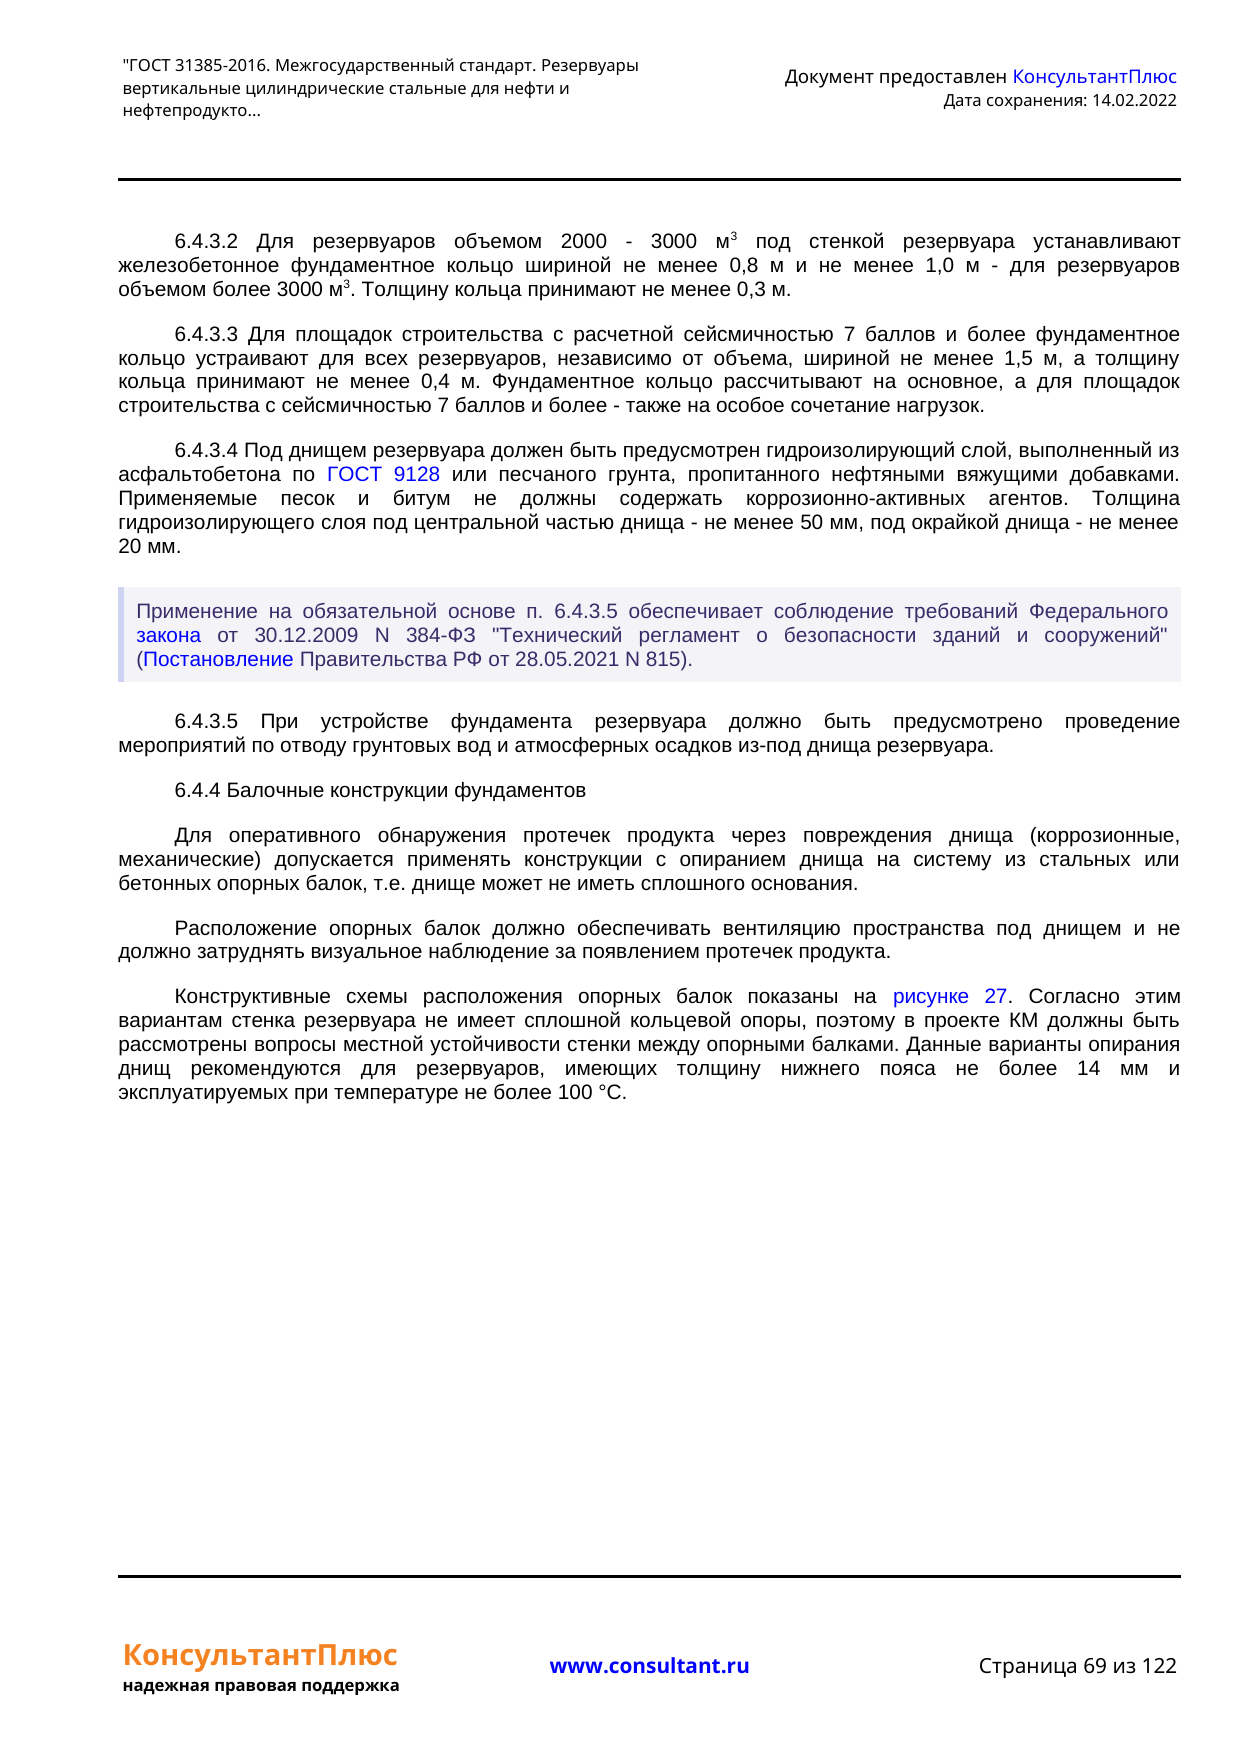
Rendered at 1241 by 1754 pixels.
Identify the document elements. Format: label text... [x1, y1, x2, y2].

text Конструктивные схемы расположения опорных балок показаны на рисунке 27. Согласно этим вариантам стенка резервуара не имеет сплошной кольцевой опоры, поэтому в проекте КМ должны быть рассмотрены вопросы местной устойчивости стенки между опорными балками. Данные варианты опирания днищ рекомендуются для резервуаров, имеющих толщину нижнего пояса не более 14 мм и эксплуатируемых при температуре не более 100 °C. [118, 984, 1181, 1104]
table_header [124, 587, 136, 682]
text 6.4.3.2 Для резервуаров объемом 2000 - 3000 м3 под стенкой резервуара устанавливают железобетонное фундаментное кольцо шириной не менее 0,8 м и не менее 1,0 м - для резервуаров объемом более 3000 м3. Толщину кольца принимают не менее 0,3 м. [118, 229, 1181, 301]
table_header Применение на обязательной основе п. 6.4.3.5 обеспечивает соблюдение требований Федерального закона от 30.12.2009 N 384-ФЗ "Технический регламент о безопасности зданий и сооружений" (Постановление Правительства РФ от 28.05.2021 N 815). [136, 587, 1169, 682]
text Расположение опорных балок должно обеспечивать вентиляцию пространства под днищем и не должно затруднять визуальное наблюдение за появлением протечек продукта. [118, 915, 1181, 963]
text 6.4.3.4 Под днищем резервуара должен быть предусмотрен гидроизолирующий слой, выполненный из асфальтобетона по ГОСТ 9128 или песчаного грунта, пропитанного нефтяными вяжущими добавками. Применяемые песок и битум не должны содержать коррозионно-активных агентов. Толщина гидроизолирующего слоя под центральной частью днища - не менее 50 мм, под окрайкой днища - не менее 20 мм. [118, 438, 1181, 558]
table_header [1169, 587, 1181, 682]
text Для оперативного обнаружения протечек продукта через повреждения днища (коррозионные, механические) допускается применять конструкции с опиранием днища на систему из стальных или бетонных опорных балок, т.е. днище может не иметь сплошного основания. [118, 823, 1181, 894]
text 6.4.3.3 Для площадок строительства с расчетной сейсмичностью 7 баллов и более фундаментное кольцо устраивают для всех резервуаров, независимо от объема, шириной не менее 1,5 м, а толщину кольца принимают не менее 0,4 м. Фундаментное кольцо рассчитывают на основное, а для площадок строительства с сейсмичностью 7 баллов и более - также на особое сочетание нагрузок. [118, 321, 1181, 417]
table_header [118, 587, 124, 682]
text 6.4.3.5 При устройстве фундамента резервуара должно быть предусмотрено проведение мероприятий по отводу грунтовых вод и атмосферных осадков из-под днища резервуара. [118, 709, 1181, 757]
text 6.4.4 Балочные конструкции фундаментов [118, 778, 1181, 802]
